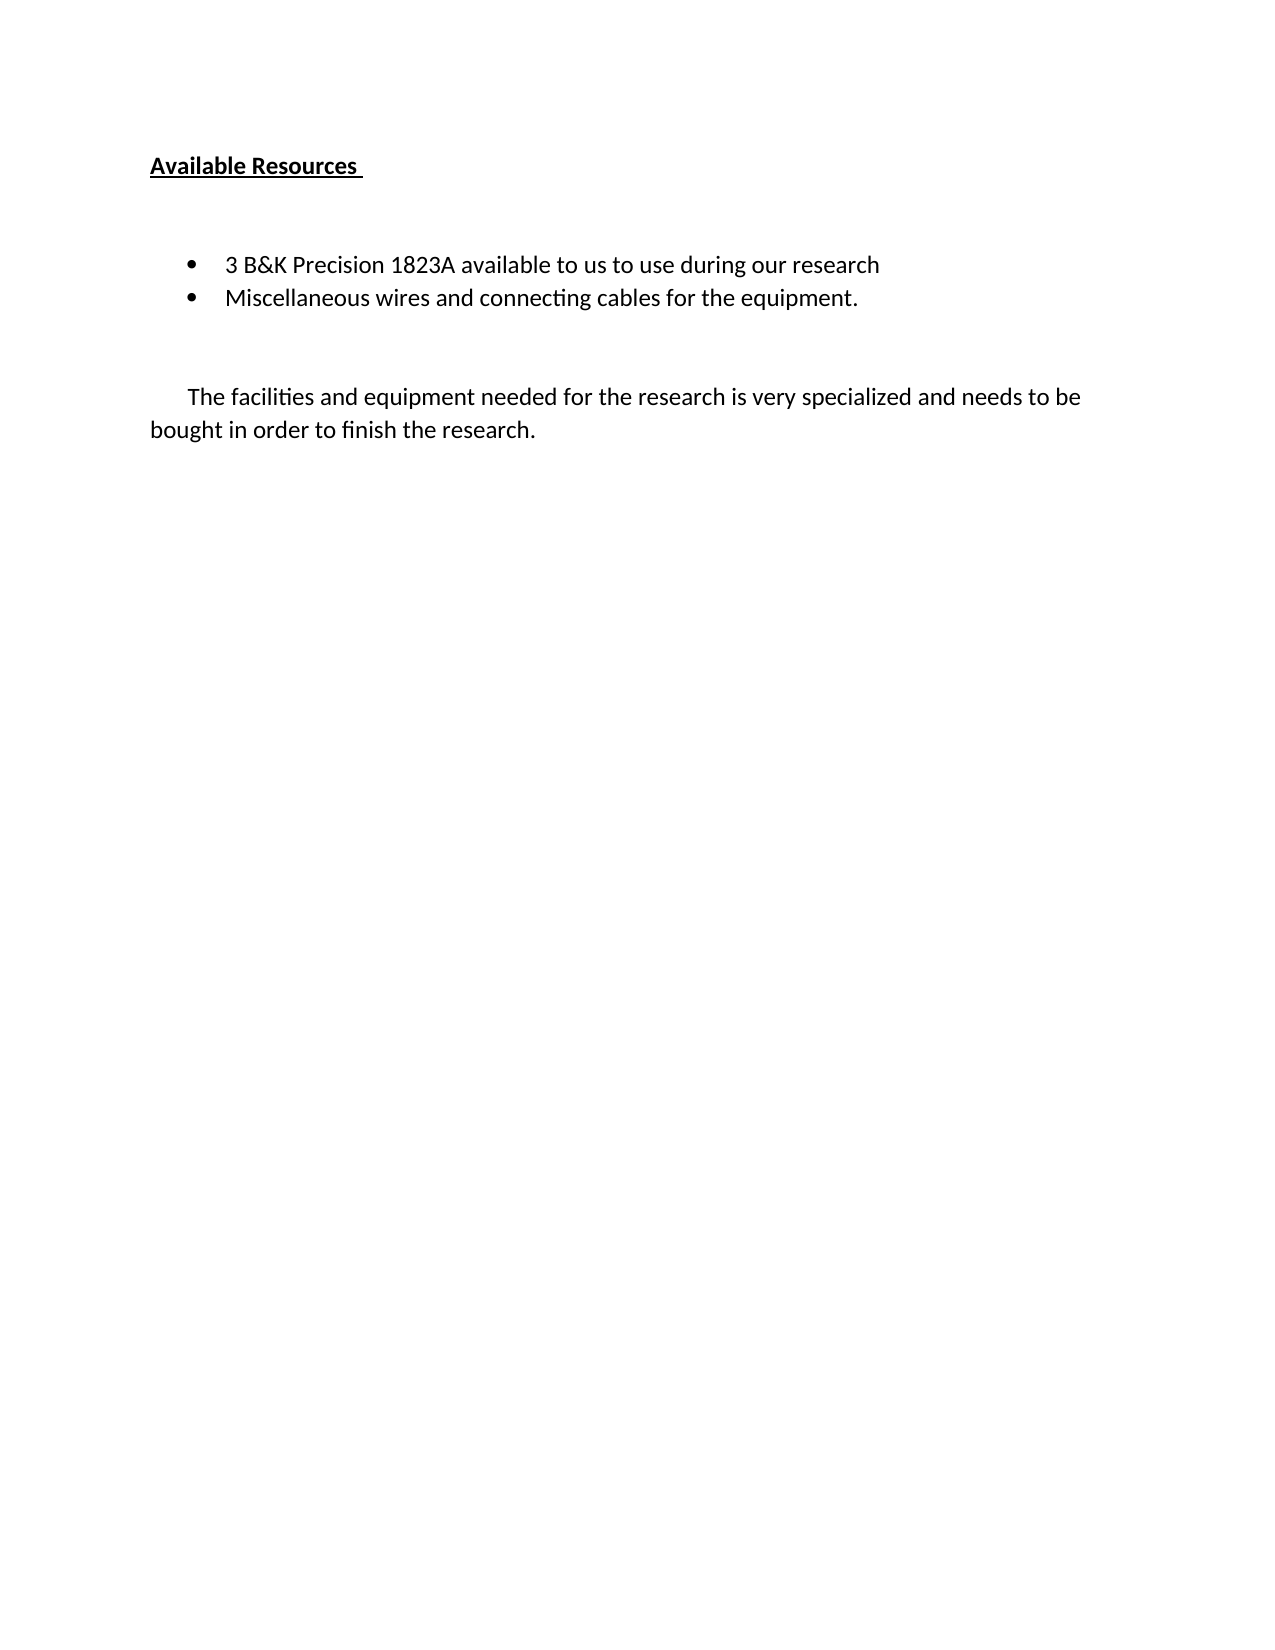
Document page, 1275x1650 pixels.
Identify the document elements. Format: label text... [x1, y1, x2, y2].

text Available Resources [150, 150, 1125, 181]
text The facilities and equipment needed for the research is very specialized and needs to be bought in order to finish the research. [150, 381, 1125, 445]
list 3 B&K Precision 1823A available to us to use during our research [187, 249, 1125, 280]
list Miscellaneous wires and connecting cables for the equipment. [187, 282, 1125, 313]
